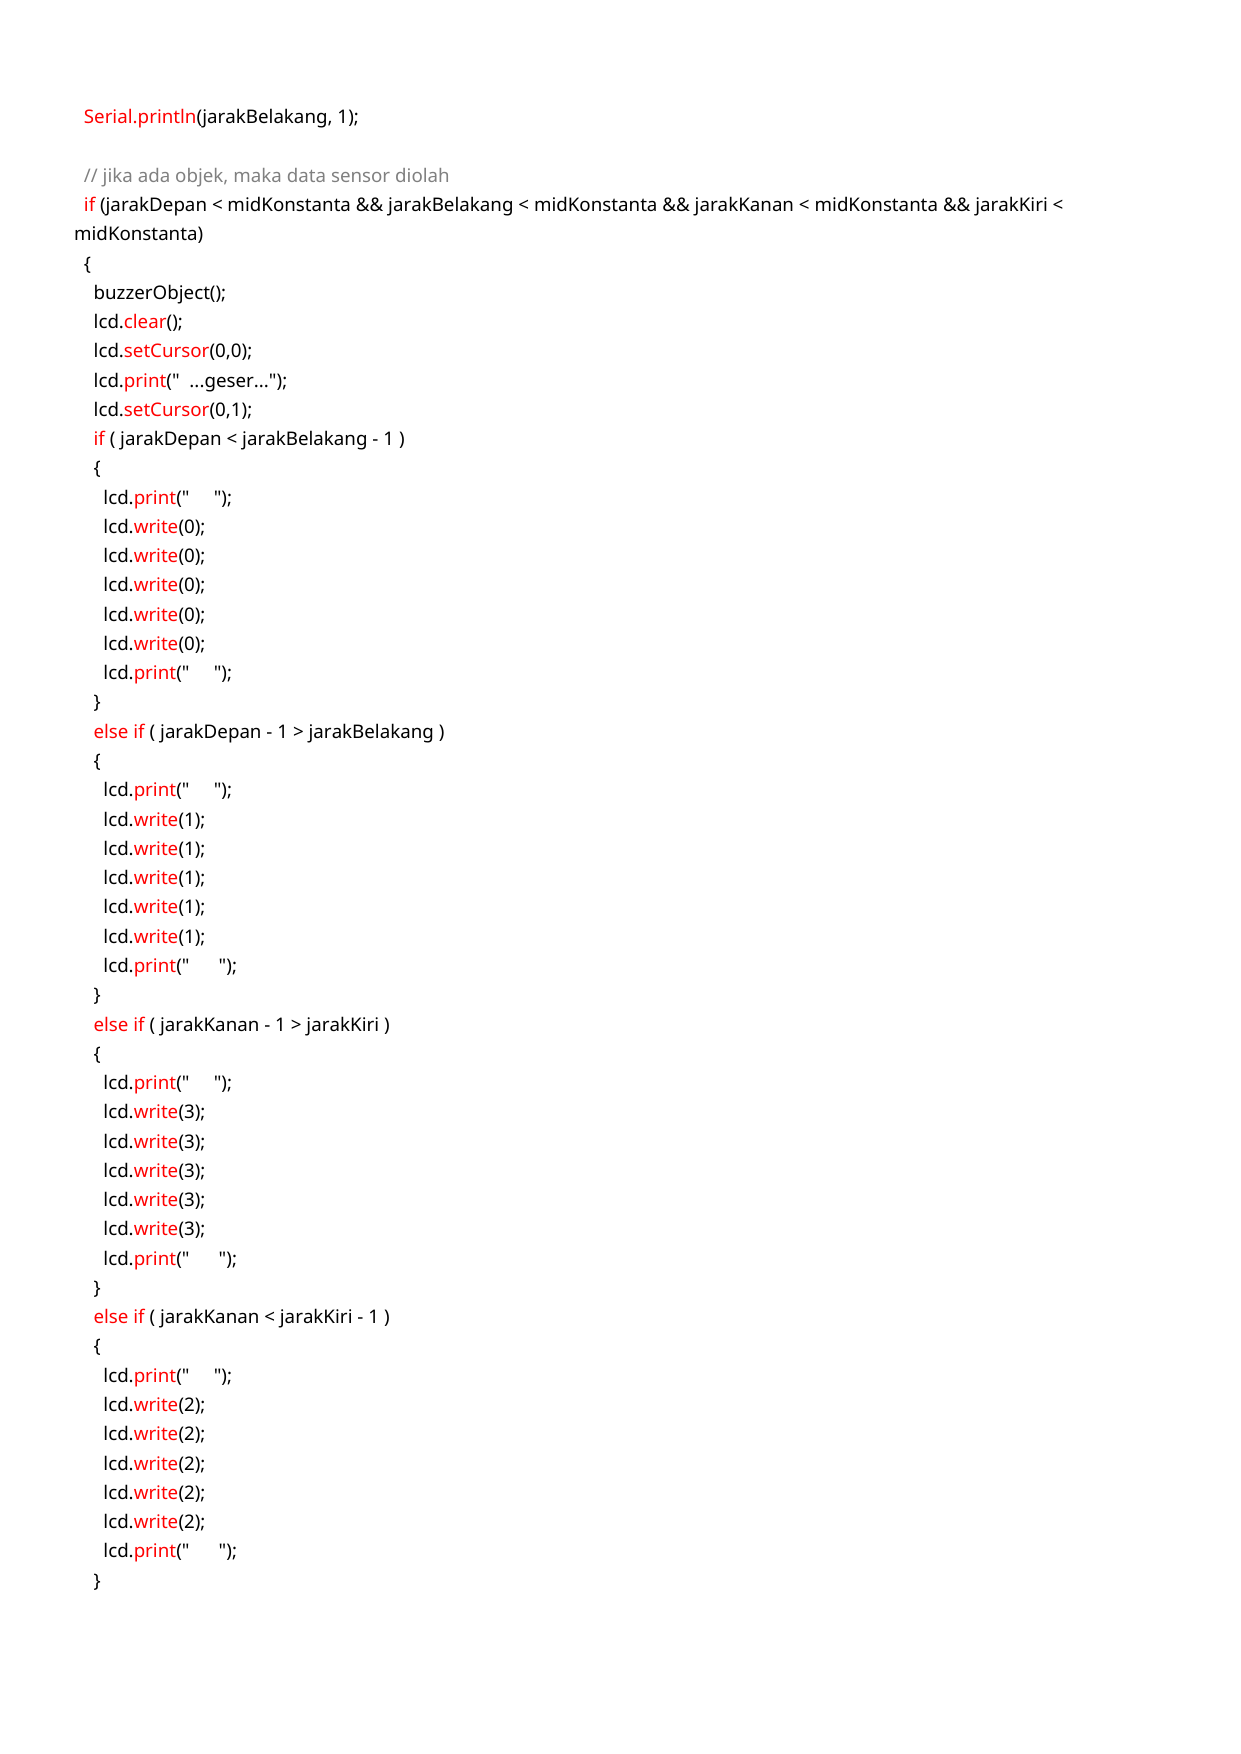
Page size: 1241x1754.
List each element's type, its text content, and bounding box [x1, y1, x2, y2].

text lcd.write(3); [74, 1216, 1167, 1241]
text lcd.print(" "); [74, 952, 1167, 978]
text else if ( jarakKanan < jarakKiri - 1 ) [74, 1303, 1167, 1329]
text } [74, 689, 1167, 714]
text lcd.write(2); [74, 1479, 1167, 1505]
text lcd.write(0); [74, 601, 1167, 627]
text lcd.write(3); [74, 1128, 1167, 1153]
text lcd.print(" "); [74, 1538, 1167, 1563]
text lcd.write(2); [74, 1508, 1167, 1534]
text lcd.write(0); [74, 542, 1167, 568]
text lcd.write(1); [74, 894, 1167, 919]
text lcd.clear(); [74, 308, 1167, 334]
text lcd.write(1); [74, 923, 1167, 948]
text lcd.write(1); [74, 806, 1167, 831]
text lcd.write(1); [74, 835, 1167, 861]
text { [74, 1040, 1167, 1066]
text } [74, 1567, 1167, 1592]
text } [74, 982, 1167, 1007]
text lcd.write(0); [74, 572, 1167, 597]
text lcd.write(0); [74, 630, 1167, 656]
text lcd.write(3); [74, 1099, 1167, 1124]
text lcd.write(0); [74, 513, 1167, 539]
text lcd.write(2); [74, 1421, 1167, 1446]
text lcd.print(" "); [74, 484, 1167, 509]
text { [74, 1333, 1167, 1358]
text buzzerObject(); [74, 279, 1167, 304]
text lcd.setCursor(0,1); [74, 396, 1167, 422]
text lcd.write(1); [74, 864, 1167, 890]
text lcd.write(2); [74, 1450, 1167, 1475]
text lcd.write(3); [74, 1157, 1167, 1183]
text Serial.println(jarakBelakang, 1); [74, 103, 1167, 129]
text else if ( jarakDepan - 1 > jarakBelakang ) [74, 718, 1167, 744]
text lcd.write(3); [74, 1186, 1167, 1212]
text } [74, 1274, 1167, 1300]
text lcd.print(" "); [74, 659, 1167, 685]
text if (jarakDepan < midKonstanta && jarakBelakang < midKonstanta && jarakKanan < midKonstanta && jarakKiri < midKonstanta) [74, 191, 1167, 246]
text { [74, 250, 1167, 275]
text lcd.print(" "); [74, 1362, 1167, 1388]
text if ( jarakDepan < jarakBelakang - 1 ) [74, 425, 1167, 451]
text lcd.print(" ...geser..."); [74, 367, 1167, 392]
text { [74, 747, 1167, 773]
text lcd.print(" "); [74, 1245, 1167, 1271]
text else if ( jarakKanan - 1 > jarakKiri ) [74, 1011, 1167, 1036]
text lcd.print(" "); [74, 777, 1167, 802]
text lcd.setCursor(0,0); [74, 338, 1167, 363]
text lcd.print(" "); [74, 1069, 1167, 1095]
text // jika ada objek, maka data sensor diolah [74, 162, 1167, 187]
text { [74, 455, 1167, 480]
text lcd.write(2); [74, 1391, 1167, 1417]
